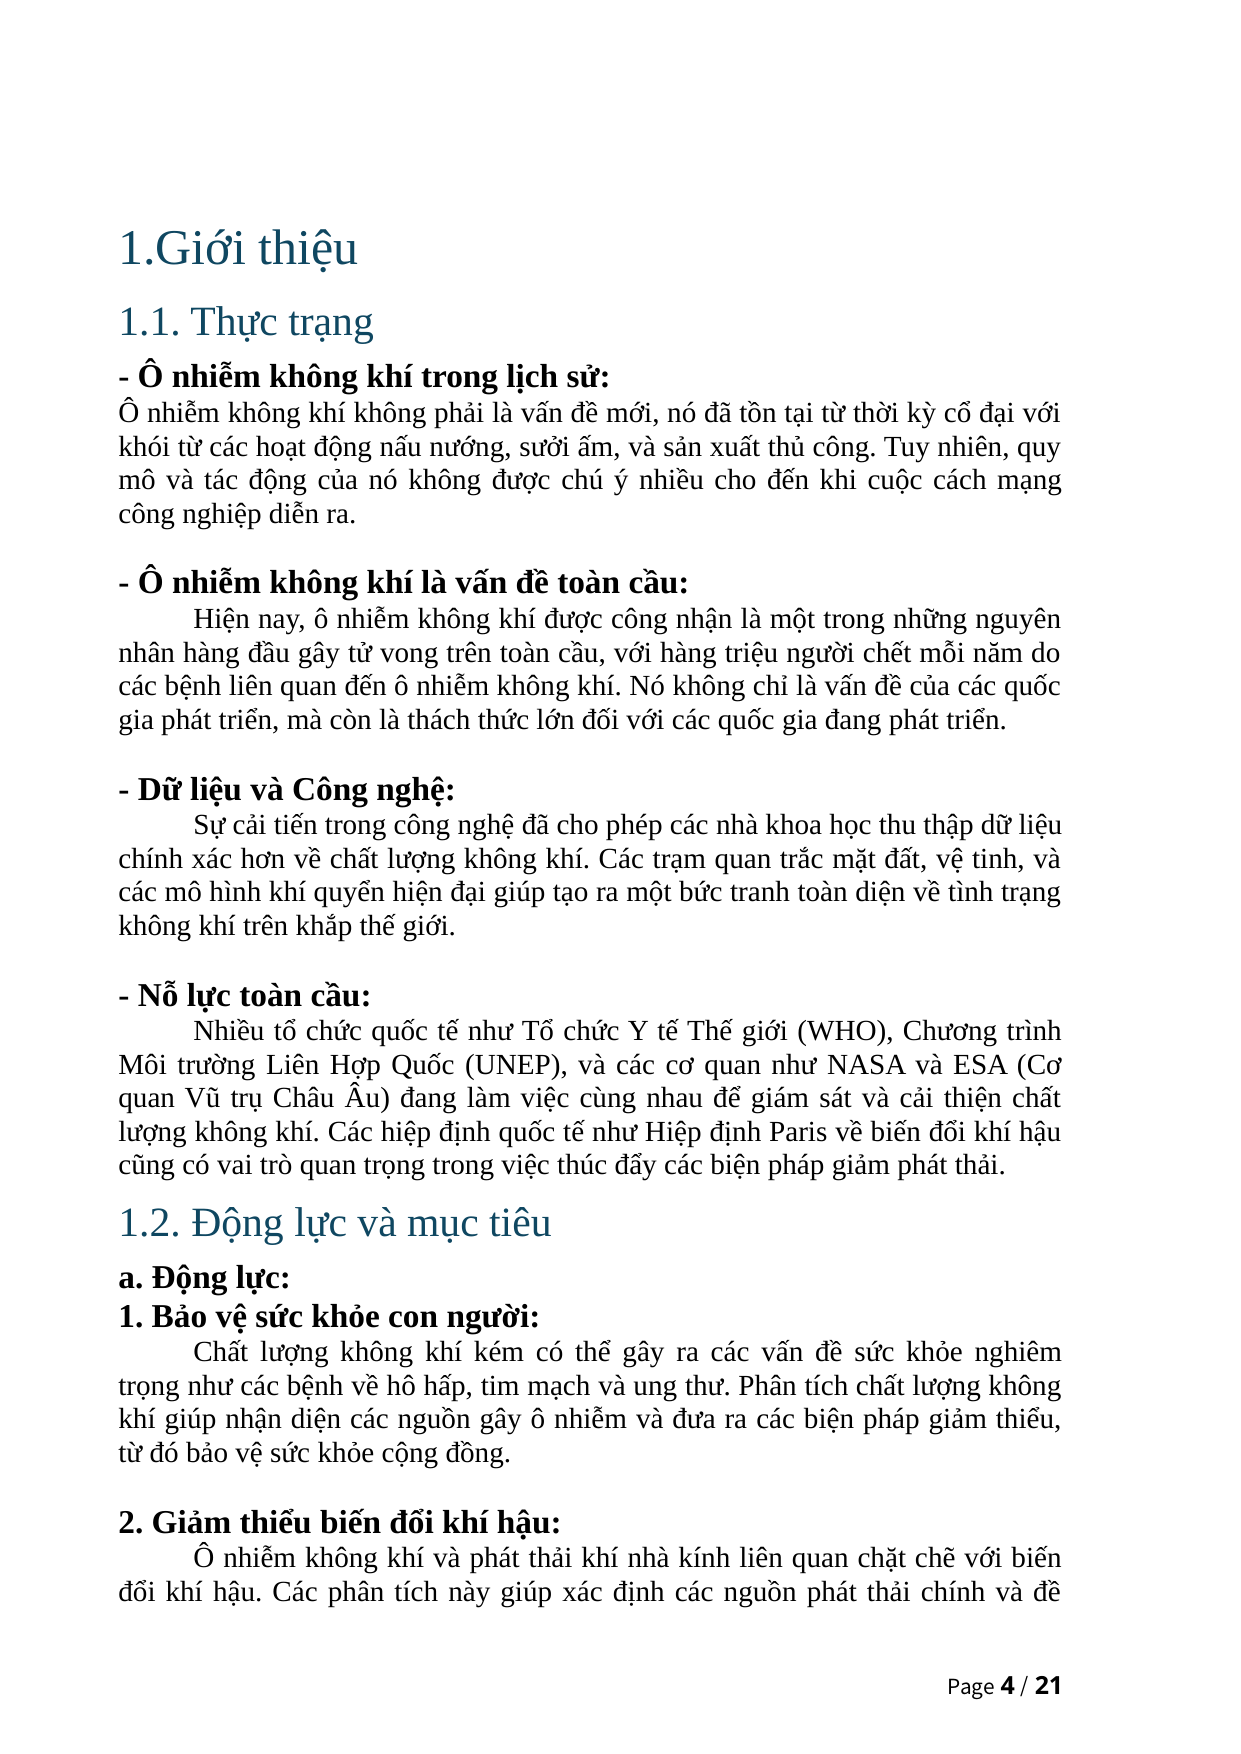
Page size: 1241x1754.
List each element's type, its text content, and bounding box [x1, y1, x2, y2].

text Ô nhiễm không khí không phải là vấn đề mới, nó đã tồn tại từ thời kỳ cổ đại với khói từ các hoạt động nấu nướng, sưởi ấm, và sản xuất thủ công. Tuy nhiên, quy mô và tác động của nó không được chú ý nhiều cho đến khi cuộc cách mạng công nghiệp diễn ra. [118, 395, 1063, 529]
text - Nỗ lực toàn cầu: [118, 975, 1063, 1013]
text Nhiều tổ chức quốc tế như Tổ chức Y tế Thế giới (WHO), Chương trình Môi trường Liên Hợp Quốc (UNEP), và các cơ quan như NASA và ESA (Cơ quan Vũ trụ Châu Âu) đang làm việc cùng nhau để giám sát và cải thiện chất lượng không khí. Các hiệp định quốc tế như Hiệp định Paris về biến đổi khí hậu cũng có vai trò quan trọng trong việc thúc đẩy các biện pháp giảm phát thải. [118, 1013, 1063, 1181]
text - Ô nhiễm không khí là vấn đề toàn cầu: [118, 563, 1063, 601]
subtitle 1.1. Thực trạng [118, 297, 1063, 345]
text Hiện nay, ô nhiễm không khí được công nhận là một trong những nguyên nhân hàng đầu gây tử vong trên toàn cầu, với hàng triệu người chết mỗi năm do các bệnh liên quan đến ô nhiễm không khí. Nó không chỉ là vấn đề của các quốc gia phát triển, mà còn là thách thức lớn đối với các quốc gia đang phát triển. [118, 601, 1063, 735]
subtitle 1.2. Động lực và mục tiêu [118, 1198, 1063, 1246]
text 2. Giảm thiểu biến đổi khí hậu: [118, 1502, 1063, 1540]
text a. Động lực: [118, 1258, 1063, 1296]
text 1. Bảo vệ sức khỏe con người: [118, 1296, 1063, 1334]
text Chất lượng không khí kém có thể gây ra các vấn đề sức khỏe nghiêm trọng như các bệnh về hô hấp, tim mạch và ung thư. Phân tích chất lượng không khí giúp nhận diện các nguồn gây ô nhiễm và đưa ra các biện pháp giảm thiểu, từ đó bảo vệ sức khỏe cộng đồng. [118, 1334, 1063, 1468]
text Sự cải tiến trong công nghệ đã cho phép các nhà khoa học thu thập dữ liệu chính xác hơn về chất lượng không khí. Các trạm quan trắc mặt đất, vệ tinh, và các mô hình khí quyển hiện đại giúp tạo ra một bức tranh toàn diện về tình trạng không khí trên khắp thế giới. [118, 807, 1063, 941]
subtitle 1.Giới thiệu [118, 218, 1063, 276]
text - Ô nhiễm không khí trong lịch sử: [118, 357, 1063, 395]
text - Dữ liệu và Công nghệ: [118, 769, 1063, 807]
